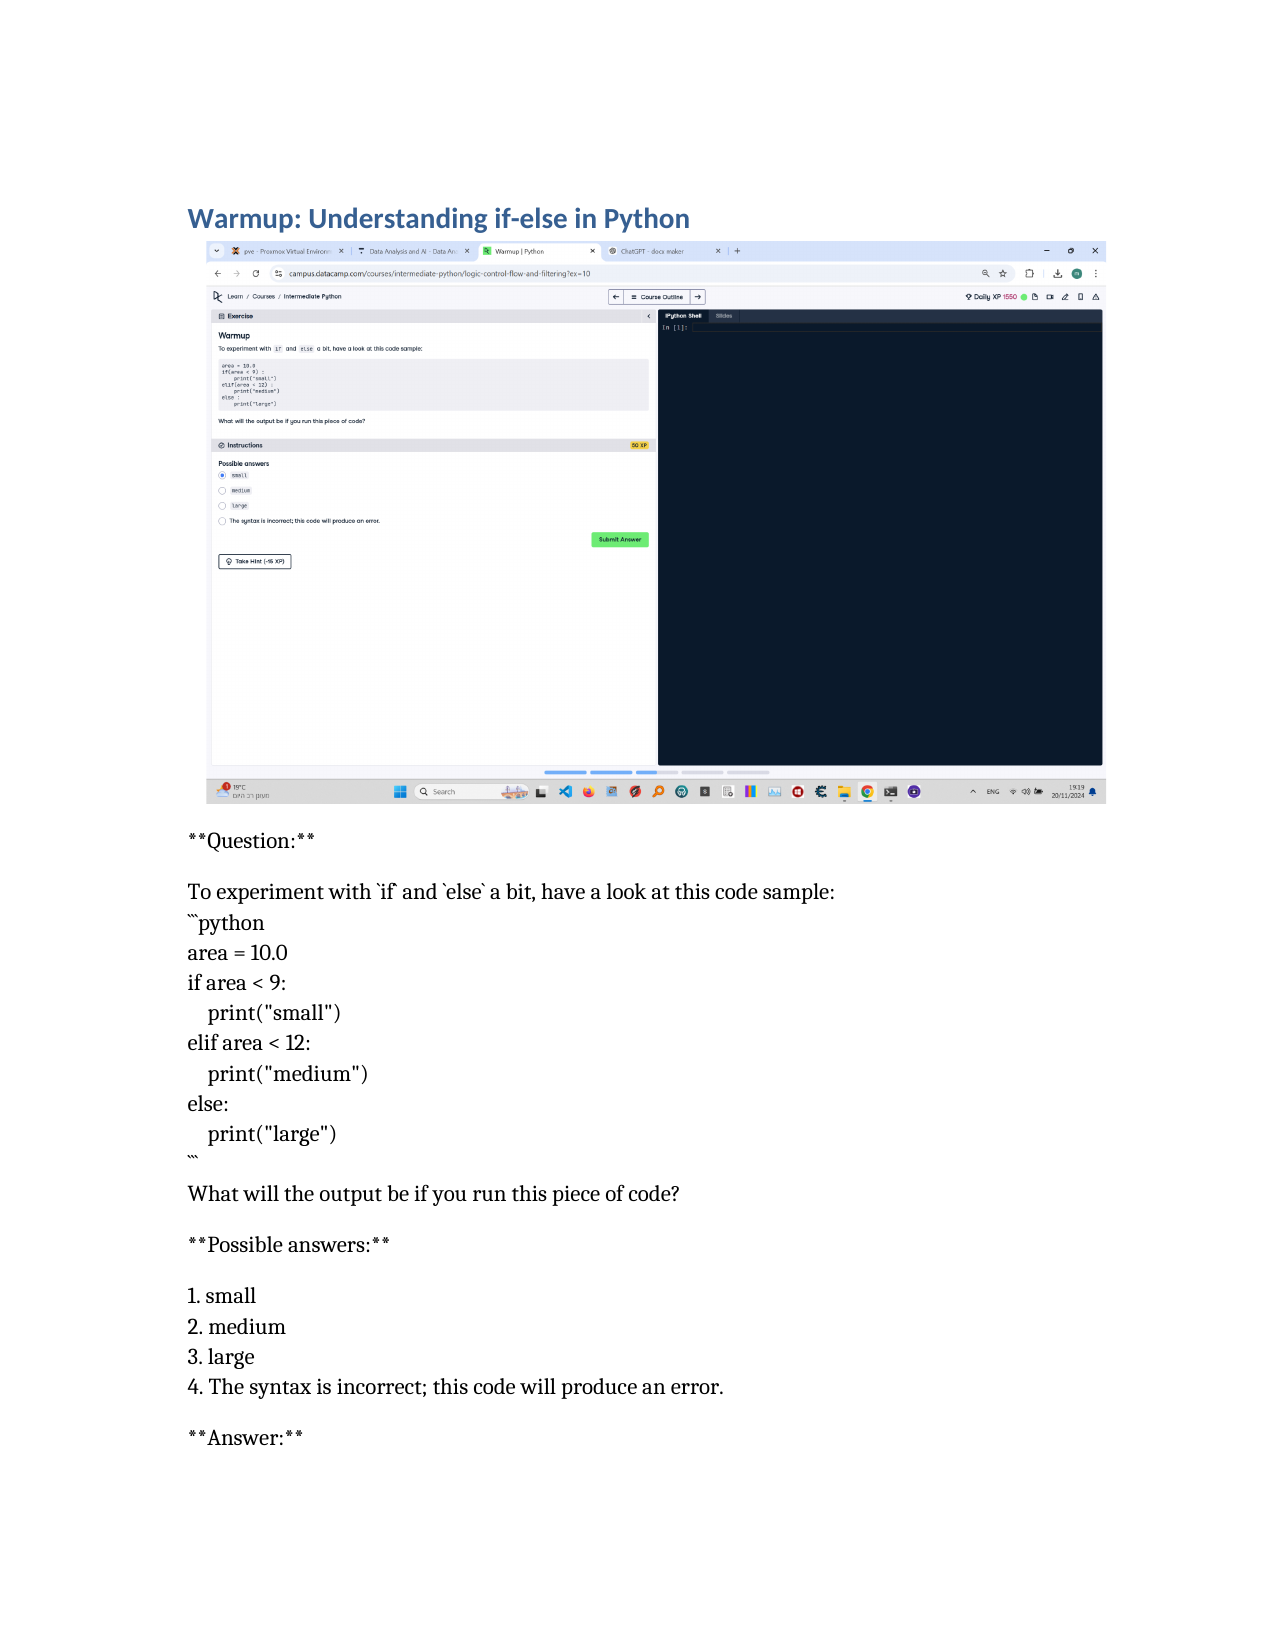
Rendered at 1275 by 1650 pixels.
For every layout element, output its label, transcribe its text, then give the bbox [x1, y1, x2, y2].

subtitle Warmup: Understanding if-else in Python [187, 200, 1087, 236]
text 1. small 2. medium 3. large 4. The syntax is incorrect; this code will produce an error. [187, 1283, 1087, 1400]
text **Question:** [187, 828, 1087, 854]
text **Answer:** [187, 1425, 1087, 1451]
text **Possible answers:** [187, 1232, 1087, 1259]
picture [206, 241, 1107, 804]
text To experiment with `if` and `else` a bit, have a look at this code sample: ```python area = 10.0 if area < 9: print("small") elif area < 12: print("medium") else: print("large") ``` What will the output be if you run this piece of code? [187, 879, 1087, 1208]
